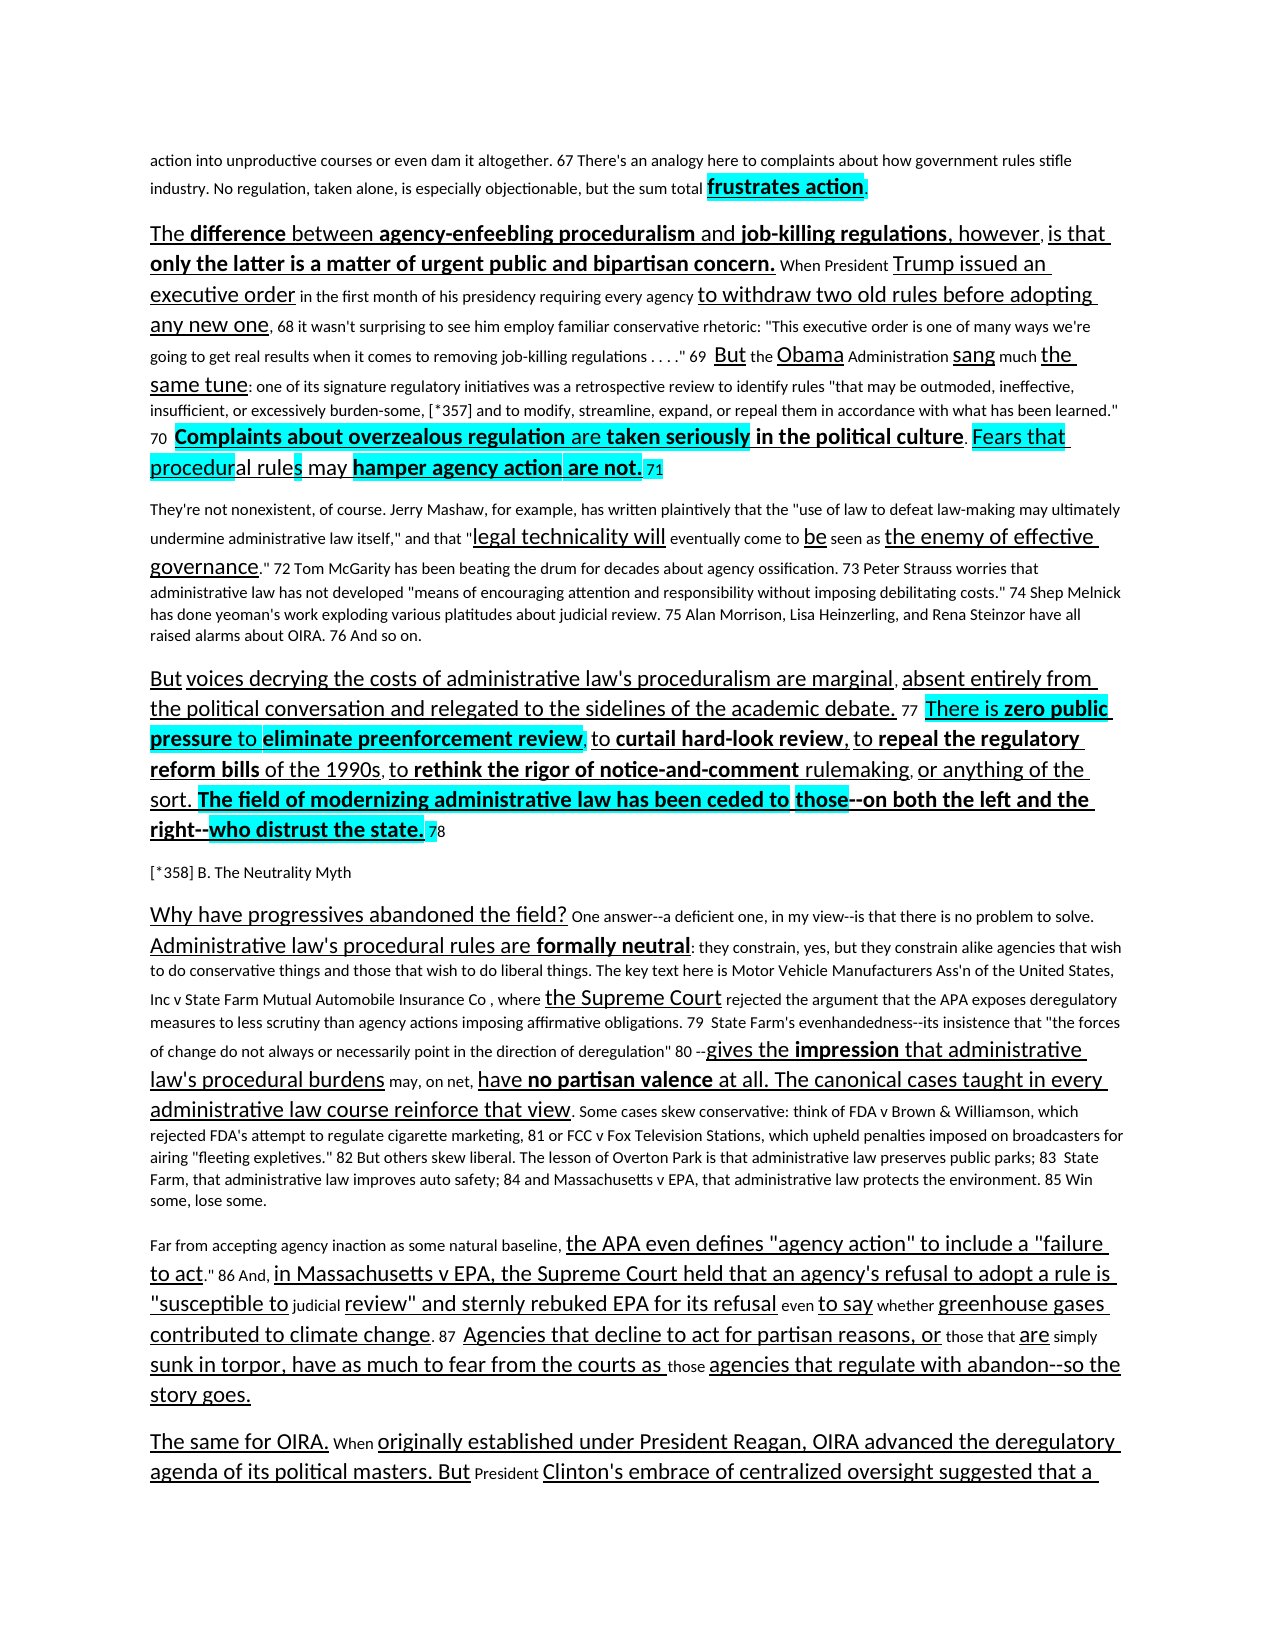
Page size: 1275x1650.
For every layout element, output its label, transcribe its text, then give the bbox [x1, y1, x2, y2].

text Far from accepting agency inaction as some natural baseline, the APA even defines "agency action" to include a "failure to act." 86 And, in Massachusetts v EPA, the Supreme Court held that an agency's refusal to adopt a rule is "susceptible to judicial review" and sternly rebuked EPA for its refusal even to say whether greenhouse gases contributed to climate change. 87 Agencies that decline to act for partisan reasons, or those that are simply sunk in torpor, have as much to fear from the courts as those agencies that regulate with abandon--so the story goes. [150, 1229, 1125, 1408]
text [150, 150, 1125, 201]
text They're not nonexistent, of course. Jerry Mashaw, for example, has written plaintively that the "use of law to defeat law-making may ultimately undermine administrative law itself," and that "legal technicality will eventually come to be seen as the enemy of effective governance." 72 Tom McGarity has been beating the drum for decades about agency ossification. 73 Peter Strauss worries that administrative law has not developed "means of encouraging attention and responsibility without imposing debilitating costs." 74 Shep Melnick has done yeoman's work exploding various platitudes about judicial review. 75 Alan Morrison, Lisa Heinzerling, and Rena Steinzor have all raised alarms about OIRA. 76 And so on. [150, 499, 1125, 646]
text But voices decrying the costs of administrative law's proceduralism are marginal, absent entirely from the political conversation and relegated to the sidelines of the academic debate. 77 There is zero public pressure to eliminate preenforcement review, to curtail hard-look review, to repeal the regulatory reform bills of the 1990s, to rethink the rigor of notice-and-comment rulemaking, or anything of the sort. The field of modernizing administrative law has been ceded to those--on both the left and the right--who distrust the state. 78 [150, 664, 1125, 843]
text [150, 1427, 1125, 1485]
text [*358] B. The Neutrality Myth [150, 862, 1125, 882]
text Why have progressives abandoned the field? One answer--a deficient one, in my view--is that there is no problem to solve. Administrative law's procedural rules are formally neutral: they constrain, yes, but they constrain alike agencies that wish to do conservative things and those that wish to do liberal things. The key text here is Motor Vehicle Manufacturers Ass'n of the United States, Inc v State Farm Mutual Automobile Insurance Co , where the Supreme Court rejected the argument that the APA exposes deregulatory measures to less scrutiny than agency actions imposing affirmative obligations. 79 State Farm's evenhandedness--its insistence that "the forces of change do not always or necessarily point in the direction of deregulation" 80 --gives the impression that administrative law's procedural burdens may, on net, have no partisan valence at all. The canonical cases taught in every administrative law course reinforce that view. Some cases skew conservative: think of FDA v Brown & Williamson, which rejected FDA's attempt to regulate cigarette marketing, 81 or FCC v Fox Television Stations, which upheld penalties imposed on broadcasters for airing "fleeting expletives." 82 But others skew liberal. The lesson of Overton Park is that administrative law preserves public parks; 83 State Farm, that administrative law improves auto safety; 84 and Massachusetts v EPA, that administrative law protects the environment. 85 Win some, lose some. [150, 901, 1125, 1211]
text The difference between agency-enfeebling proceduralism and job-killing regulations, however, is that only the latter is a matter of urgent public and bipartisan concern. When President Trump issued an executive order in the first month of his presidency requiring every agency to withdraw two old rules before adopting any new one, 68 it wasn't surprising to see him employ familiar conservative rhetoric: "This executive order is one of many ways we're going to get real results when it comes to removing job-killing regulations . . . ." 69 But the Obama Administration sang much the same tune: one of its signature regulatory initiatives was a retrospective review to identify rules "that may be outmoded, ineffective, insufficient, or excessively burden-some, [*357] and to modify, streamline, expand, or repeal them in accordance with what has been learned." 70 Complaints about overzealous regulation are taken seriously in the political culture. Fears that procedural rules may hamper agency action are not. 71 [150, 219, 1125, 481]
